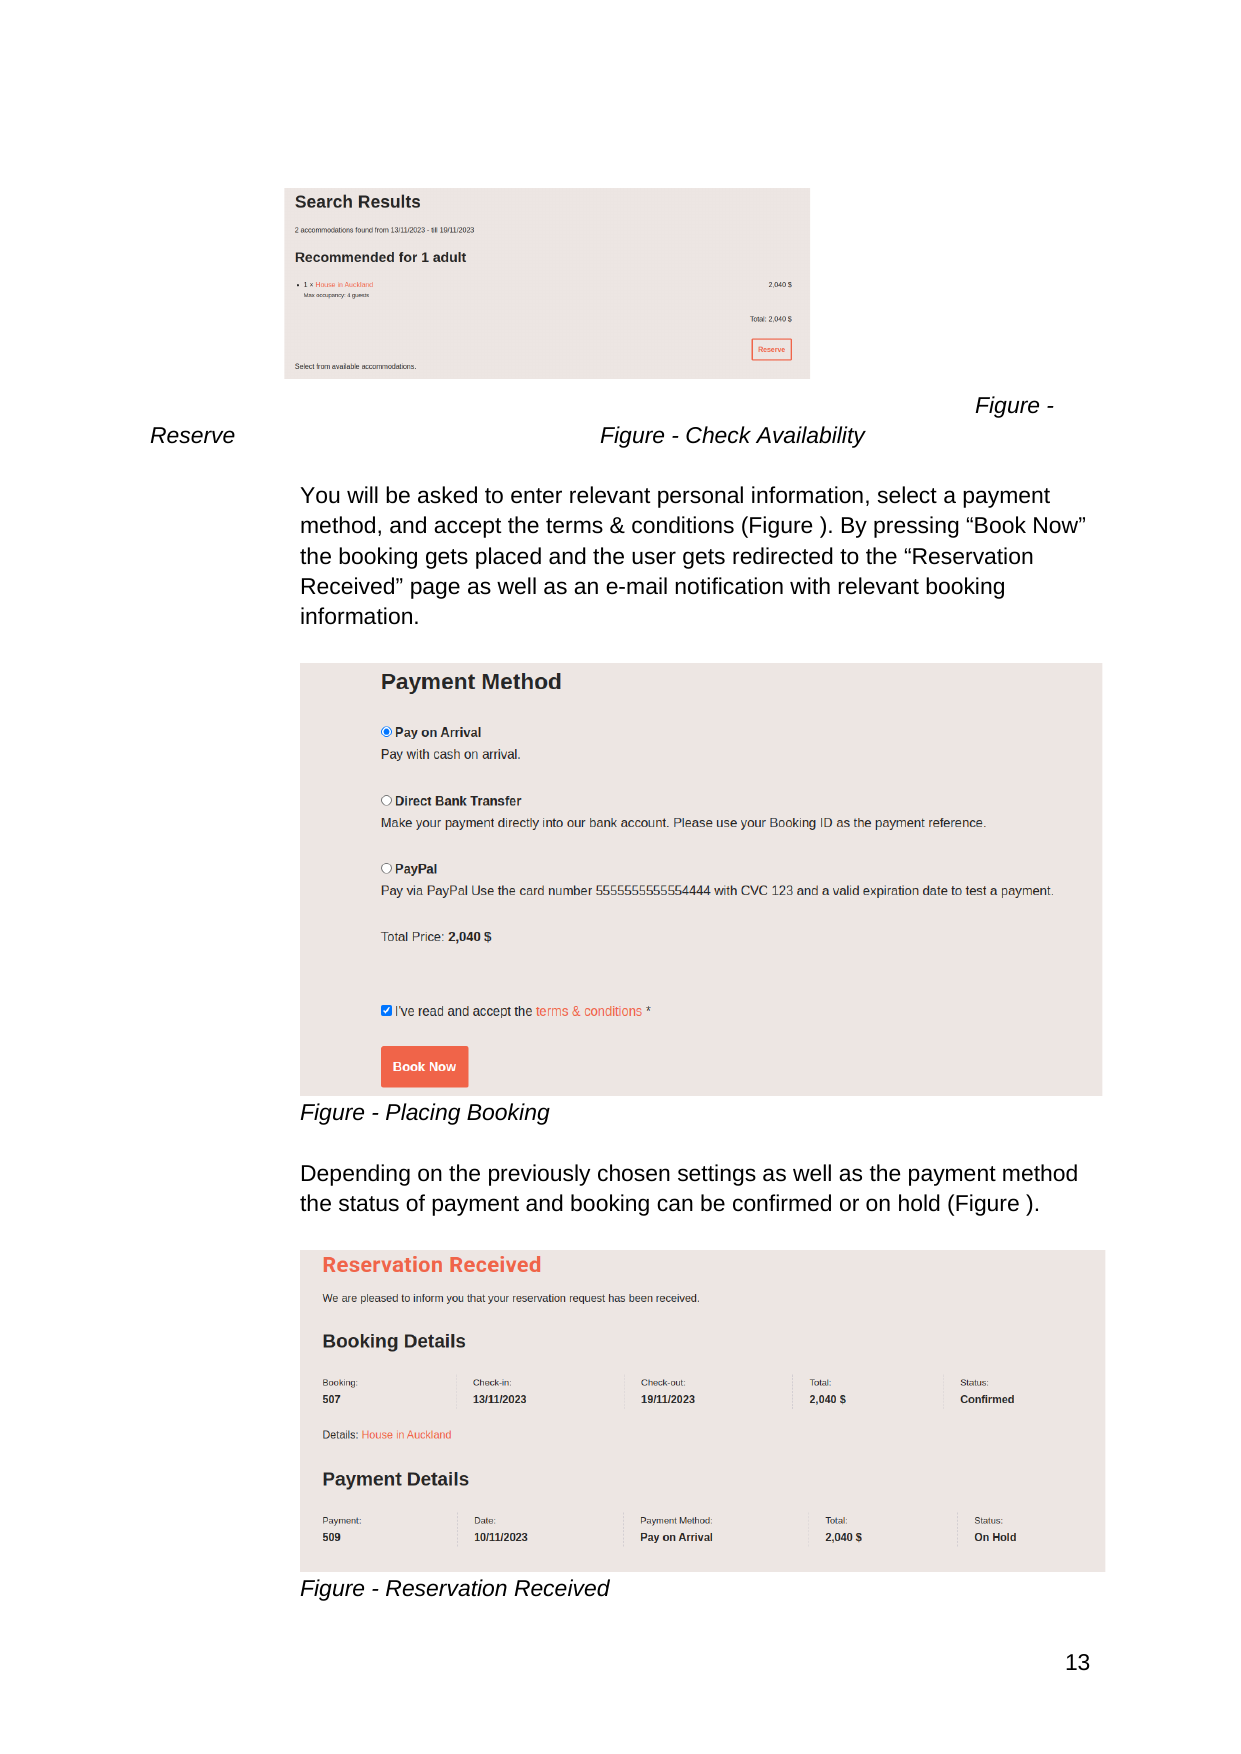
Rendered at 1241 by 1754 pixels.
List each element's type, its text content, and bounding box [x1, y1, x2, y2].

picture [284, 188, 811, 379]
text Figure - Placing Booking [300, 1099, 1090, 1126]
text Figure - Reserve Figure - Check Availability [150, 392, 1090, 448]
text Figure - Reservation Received [300, 1575, 1090, 1602]
text Depending on the previously chosen settings as well as the payment method the status of payment and booking can be confirmed or on hold (Figure ). [300, 1159, 1090, 1216]
picture [300, 1250, 1106, 1572]
picture [300, 663, 1103, 1096]
text You will be asked to enter relevant personal information, select a payment method, and accept the terms & conditions (Figure ). By pressing “Book Now” the booking gets placed and the user gets redirected to the “Reservation Received” page as well as an e-mail notification with relevant booking information. [300, 482, 1090, 629]
